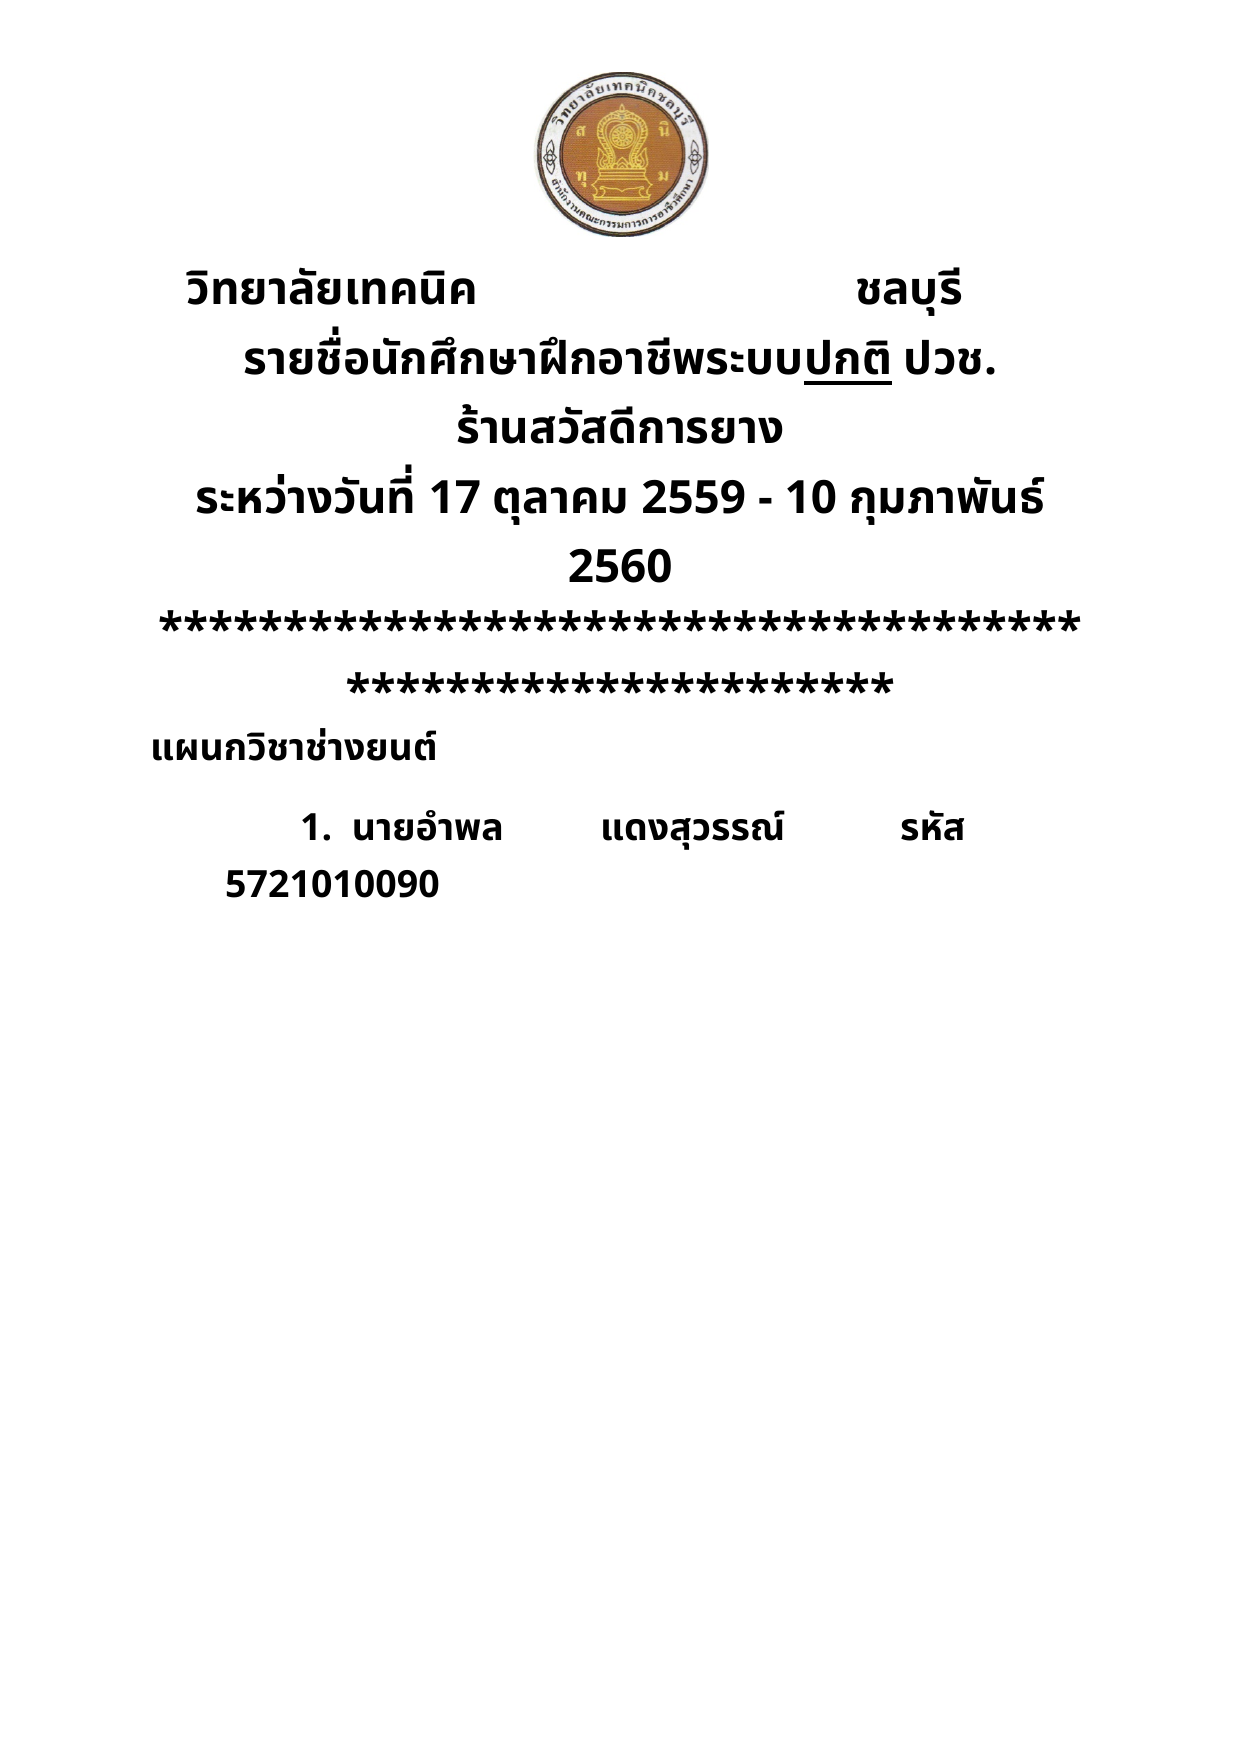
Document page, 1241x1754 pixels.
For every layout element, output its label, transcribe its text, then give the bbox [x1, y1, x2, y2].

text แผนกวิชาช่างยนต์ [150, 721, 1090, 778]
text *********************************************************** [150, 596, 1090, 721]
text ร้านสวัสดีการยาง [150, 395, 1090, 464]
text วิทยาลัยเทคนิคชลบุรี [150, 256, 1090, 325]
picture [533, 72, 709, 235]
text 1. นายอำพล แดงสุวรรณ์ รหัส 5721010090 [150, 800, 1090, 908]
text ระหว่างวันที่ 17 ตุลาคม 2559 - 10 กุมภาพันธ์ 2560 [150, 464, 1090, 596]
text รายชื่อนักศึกษาฝึกอาชีพระบบปกติ ปวช. [150, 325, 1090, 395]
